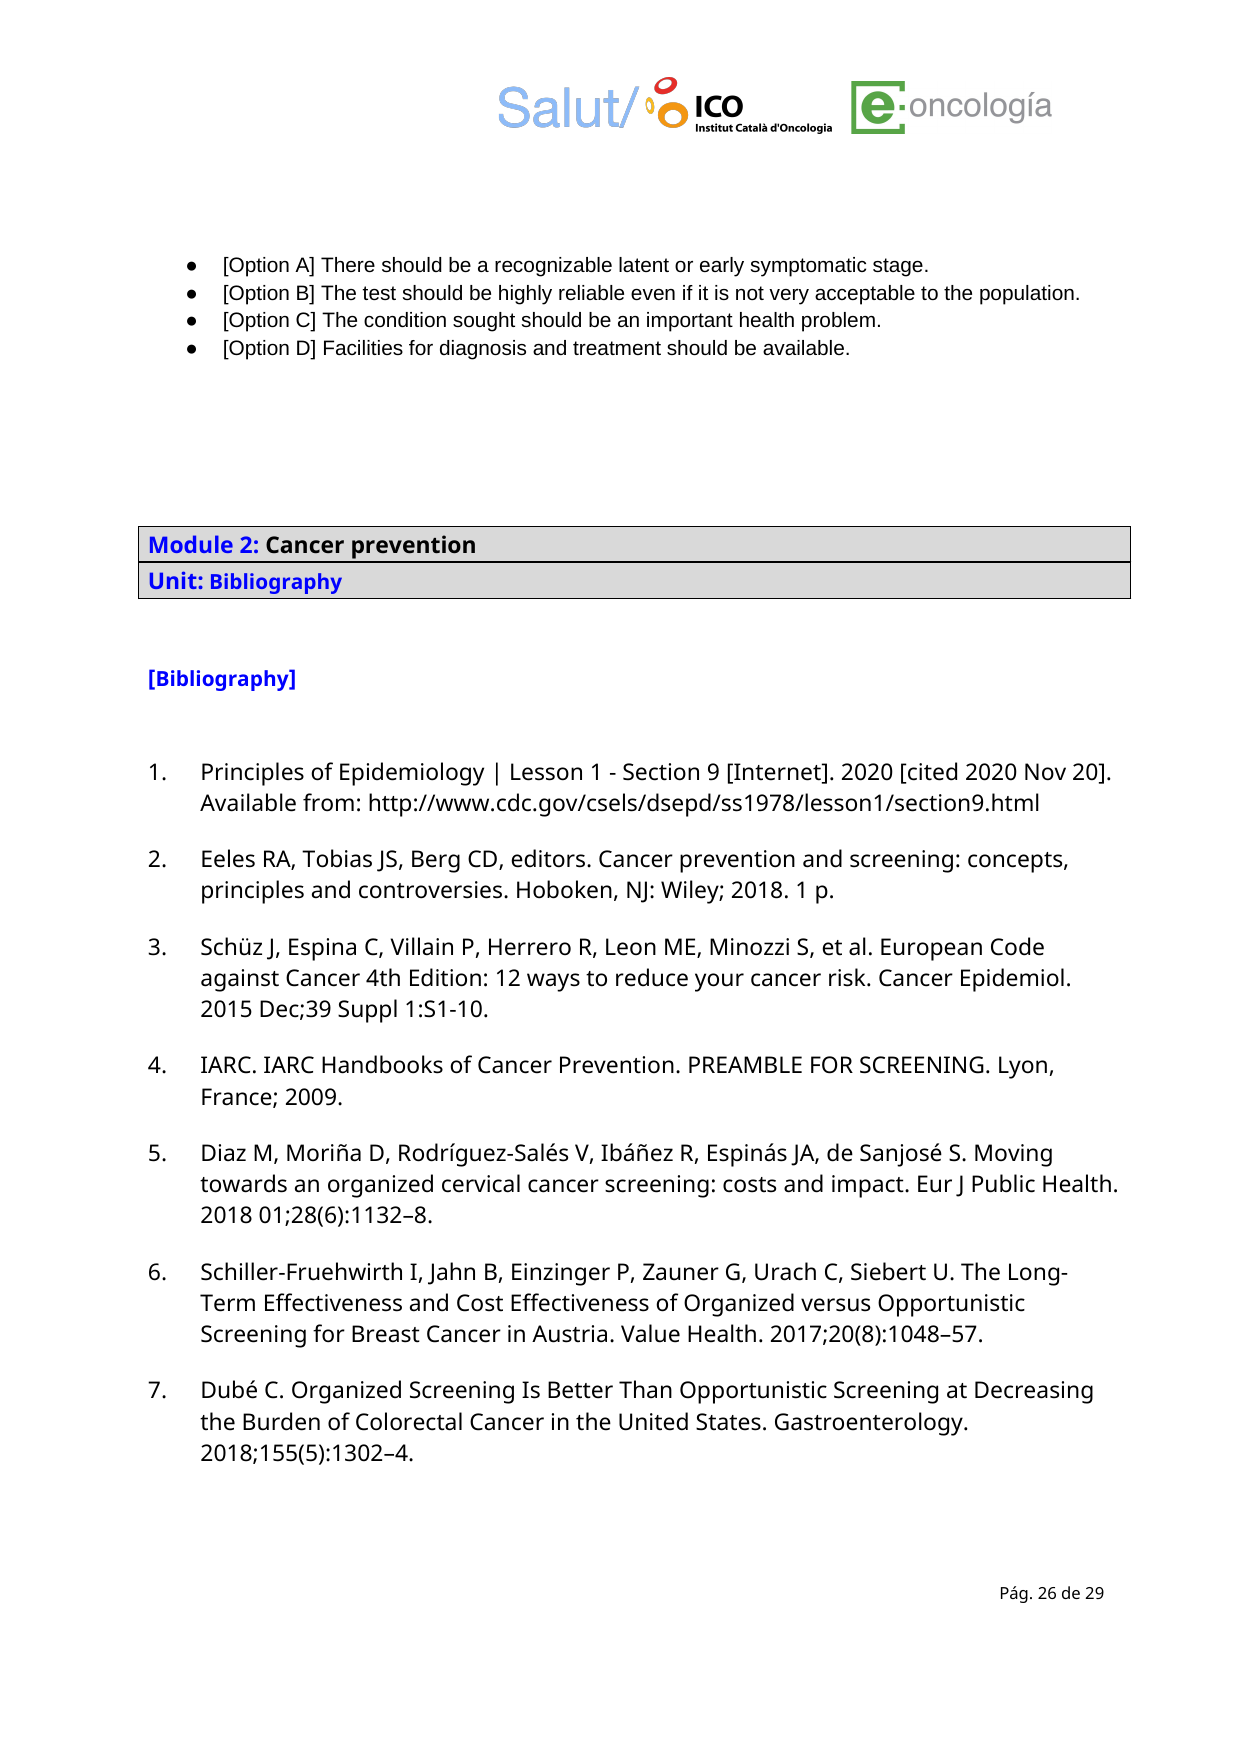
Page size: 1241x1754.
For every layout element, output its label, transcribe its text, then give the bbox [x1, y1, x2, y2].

text 2. Eeles RA, Tobias JS, Berg CD, editors. Cancer prevention and screening: concepts, principles and controversies. Hoboken, NJ: Wiley; 2018. 1 p. [148, 843, 1122, 905]
text 3. Schüz J, Espina C, Villain P, Herrero R, Leon ME, Minozzi S, et al. European Code against Cancer 4th Edition: 12 ways to reduce your cancer risk. Cancer Epidemiol. 2015 Dec;39 Suppl 1:S1-10. [148, 930, 1122, 1024]
text Unit: Bibliography [139, 563, 1130, 598]
picture [498, 77, 832, 134]
picture [851, 81, 1052, 134]
list [Option D] Facilities for diagnosis and treatment should be available. [185, 336, 1122, 359]
text 7. Dubé C. Organized Screening Is Better Than Opportunistic Screening at Decreasing the Burden of Colorectal Cancer in the United States. Gastroenterology. 2018;155(5):1302–4. [148, 1374, 1122, 1468]
text 5. Diaz M, Moriña D, Rodríguez-Salés V, Ibáñez R, Espinás JA, de Sanjosé S. Moving towards an organized cervical cancer screening: costs and impact. Eur J Public Health. 2018 01;28(6):1132–8. [148, 1137, 1122, 1230]
text [Bibliography] [148, 662, 1122, 693]
list [Option B] The test should be highly reliable even if it is not very acceptable to the population. [185, 281, 1122, 304]
text 6. Schiller-Fruehwirth I, Jahn B, Einzinger P, Zauner G, Urach C, Siebert U. The Long-Term Effectiveness and Cost Effectiveness of Organized versus Opportunistic Screening for Breast Cancer in Austria. Value Health. 2017;20(8):1048–57. [148, 1255, 1122, 1349]
text 1. Principles of Epidemiology | Lesson 1 - Section 9 [Internet]. 2020 [cited 2020 Nov 20]. Available from: http://www.cdc.gov/csels/dsepd/ss1978/lesson1/section9.html [148, 755, 1122, 818]
list [Option A] There should be a recognizable latent or early symptomatic stage. [185, 253, 1122, 277]
text Module 2: Cancer prevention [139, 527, 1130, 561]
list [Option C] The condition sought should be an important health problem. [185, 308, 1122, 332]
text 4. IARC. IARC Handbooks of Cancer Prevention. PREAMBLE FOR SCREENING. Lyon, France; 2009. [148, 1049, 1122, 1112]
